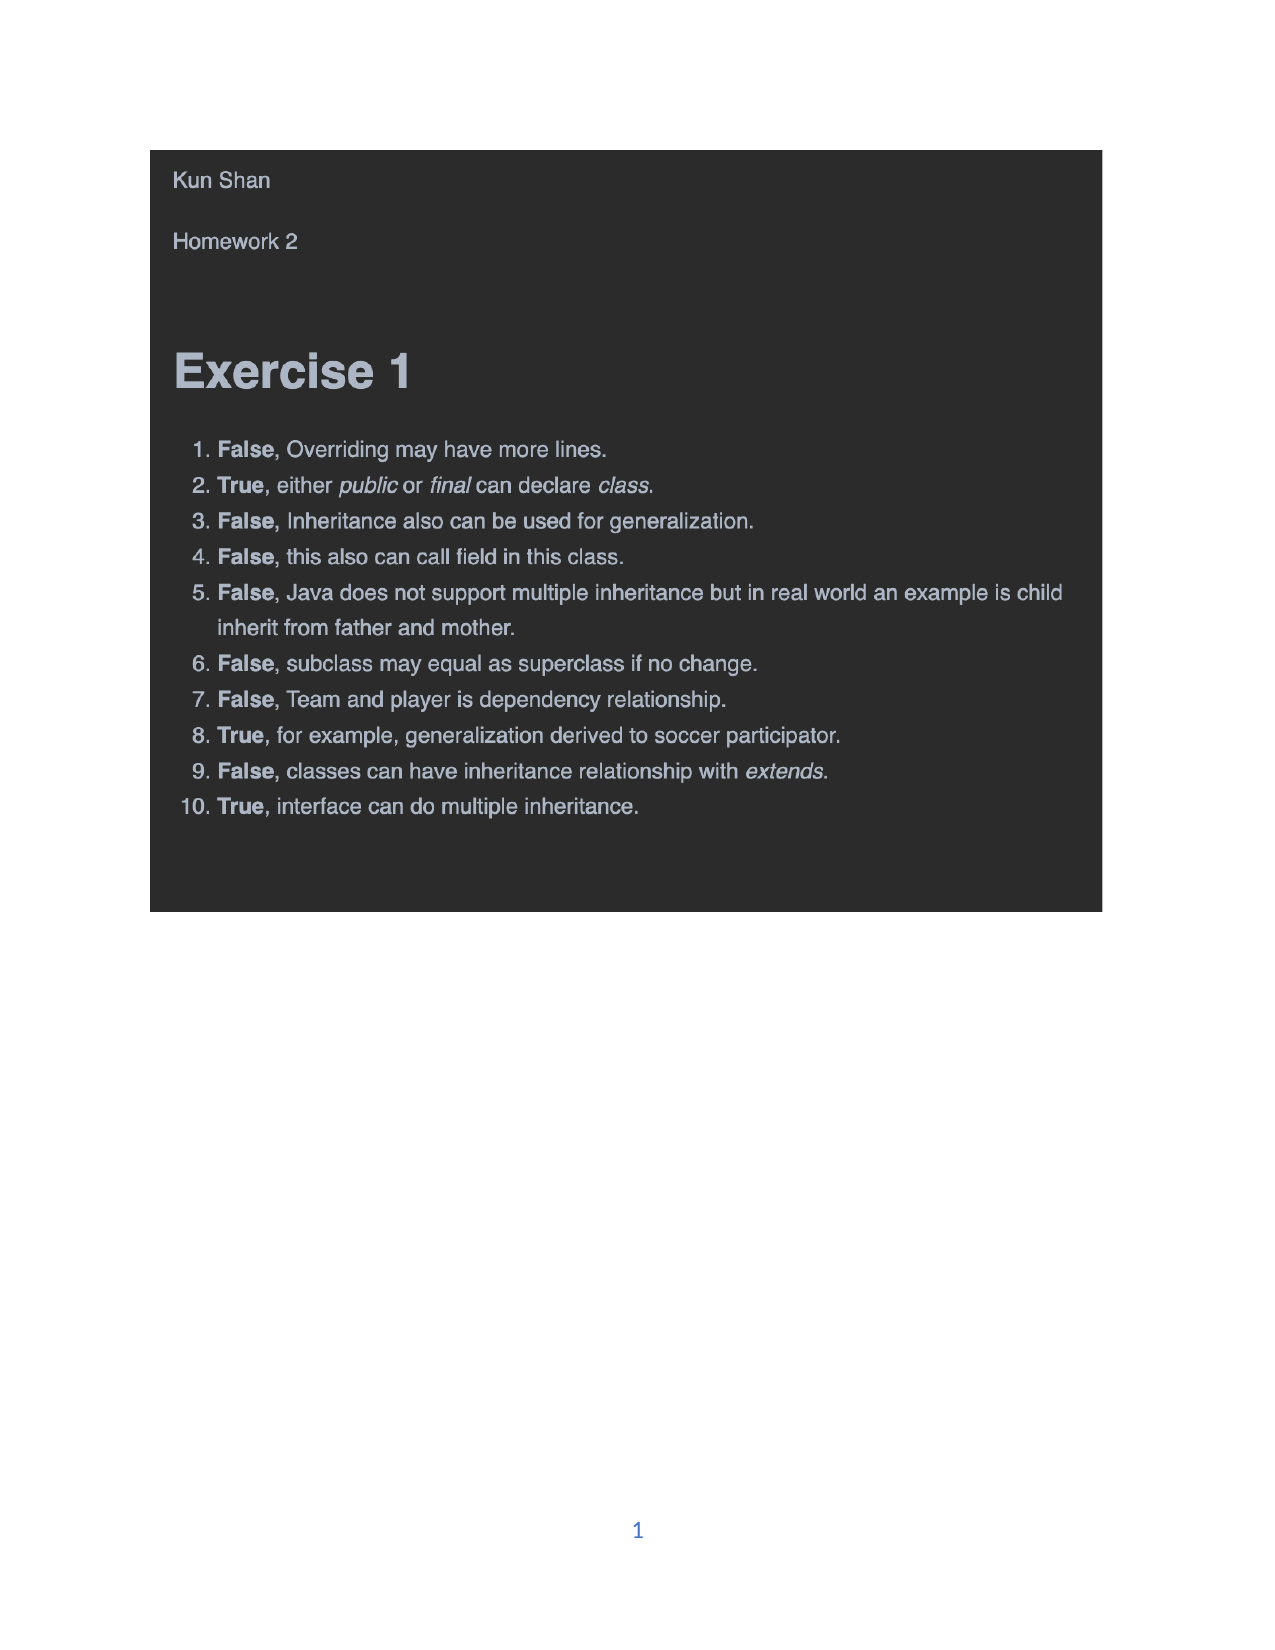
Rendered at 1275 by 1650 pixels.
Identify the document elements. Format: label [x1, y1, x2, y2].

picture [150, 150, 1103, 912]
